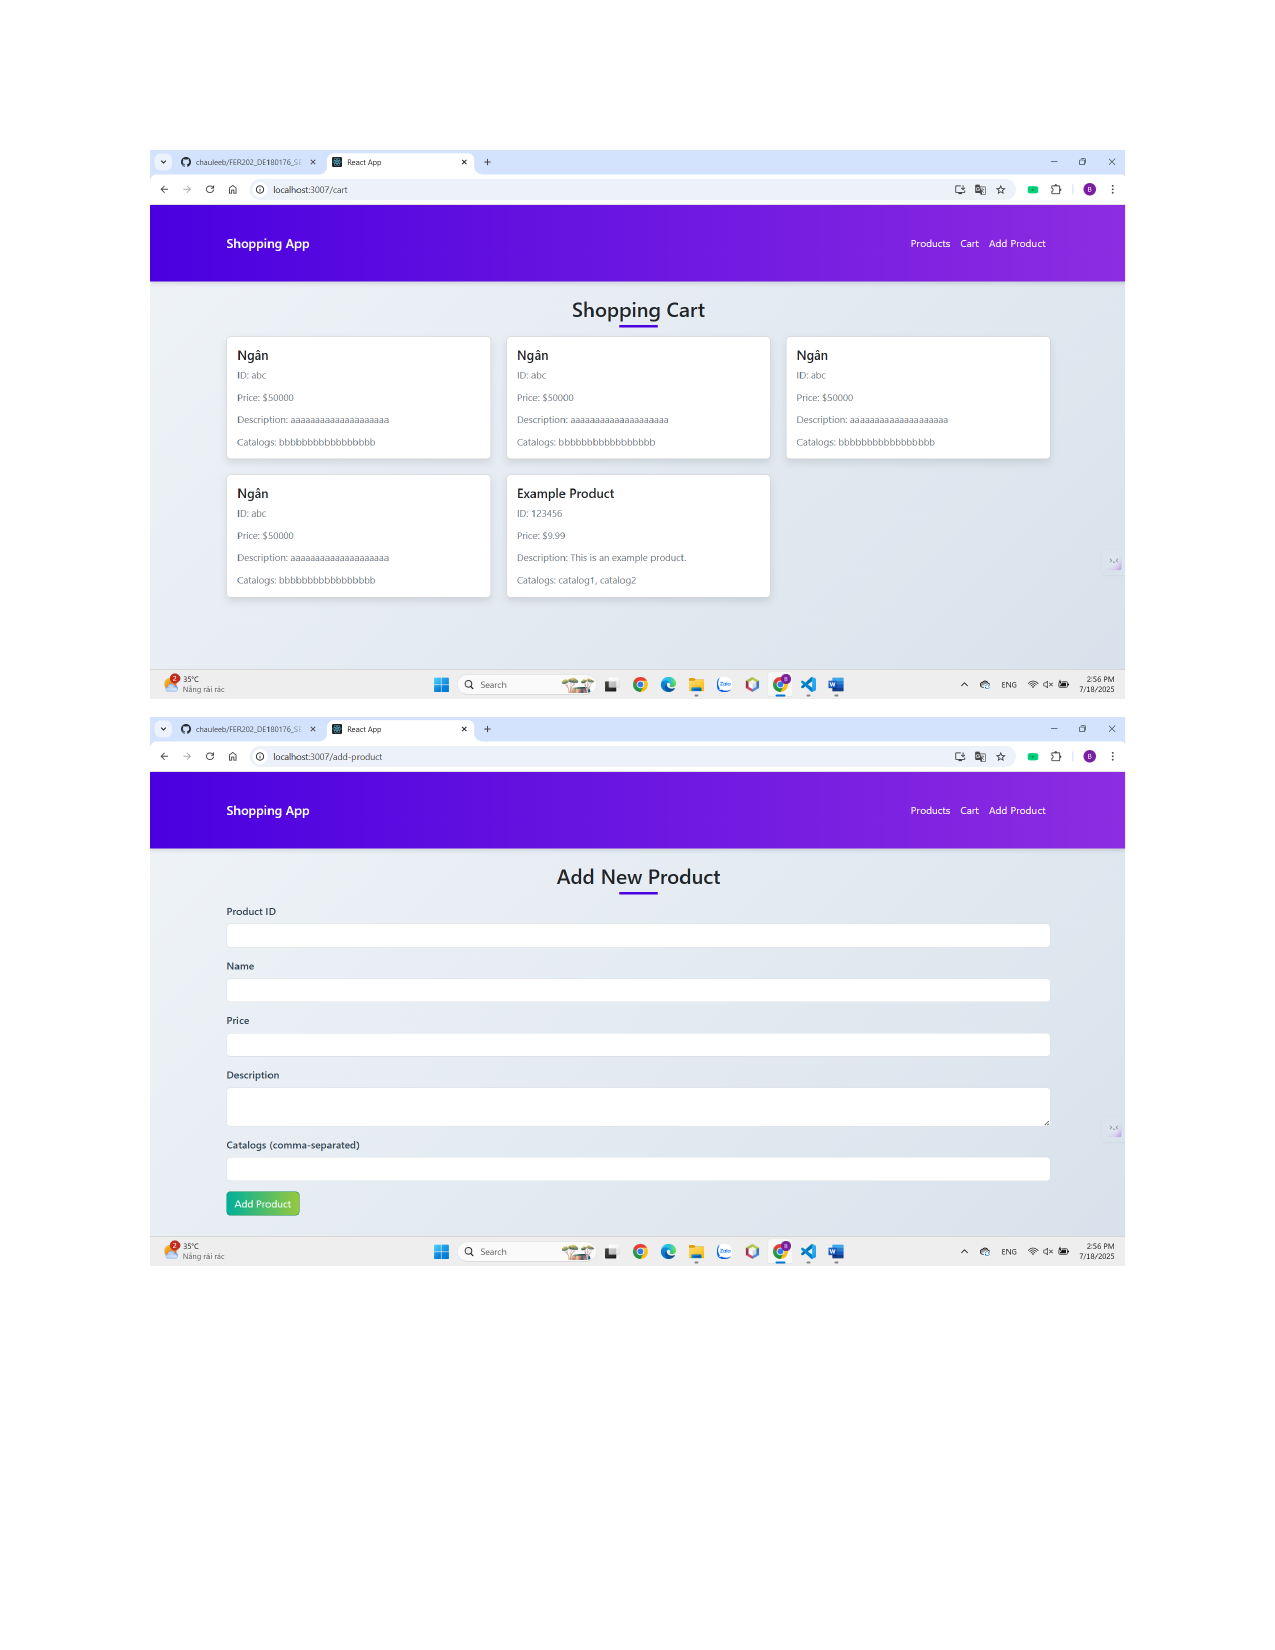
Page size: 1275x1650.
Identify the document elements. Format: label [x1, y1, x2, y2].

picture [150, 150, 1125, 699]
picture [150, 717, 1125, 1266]
